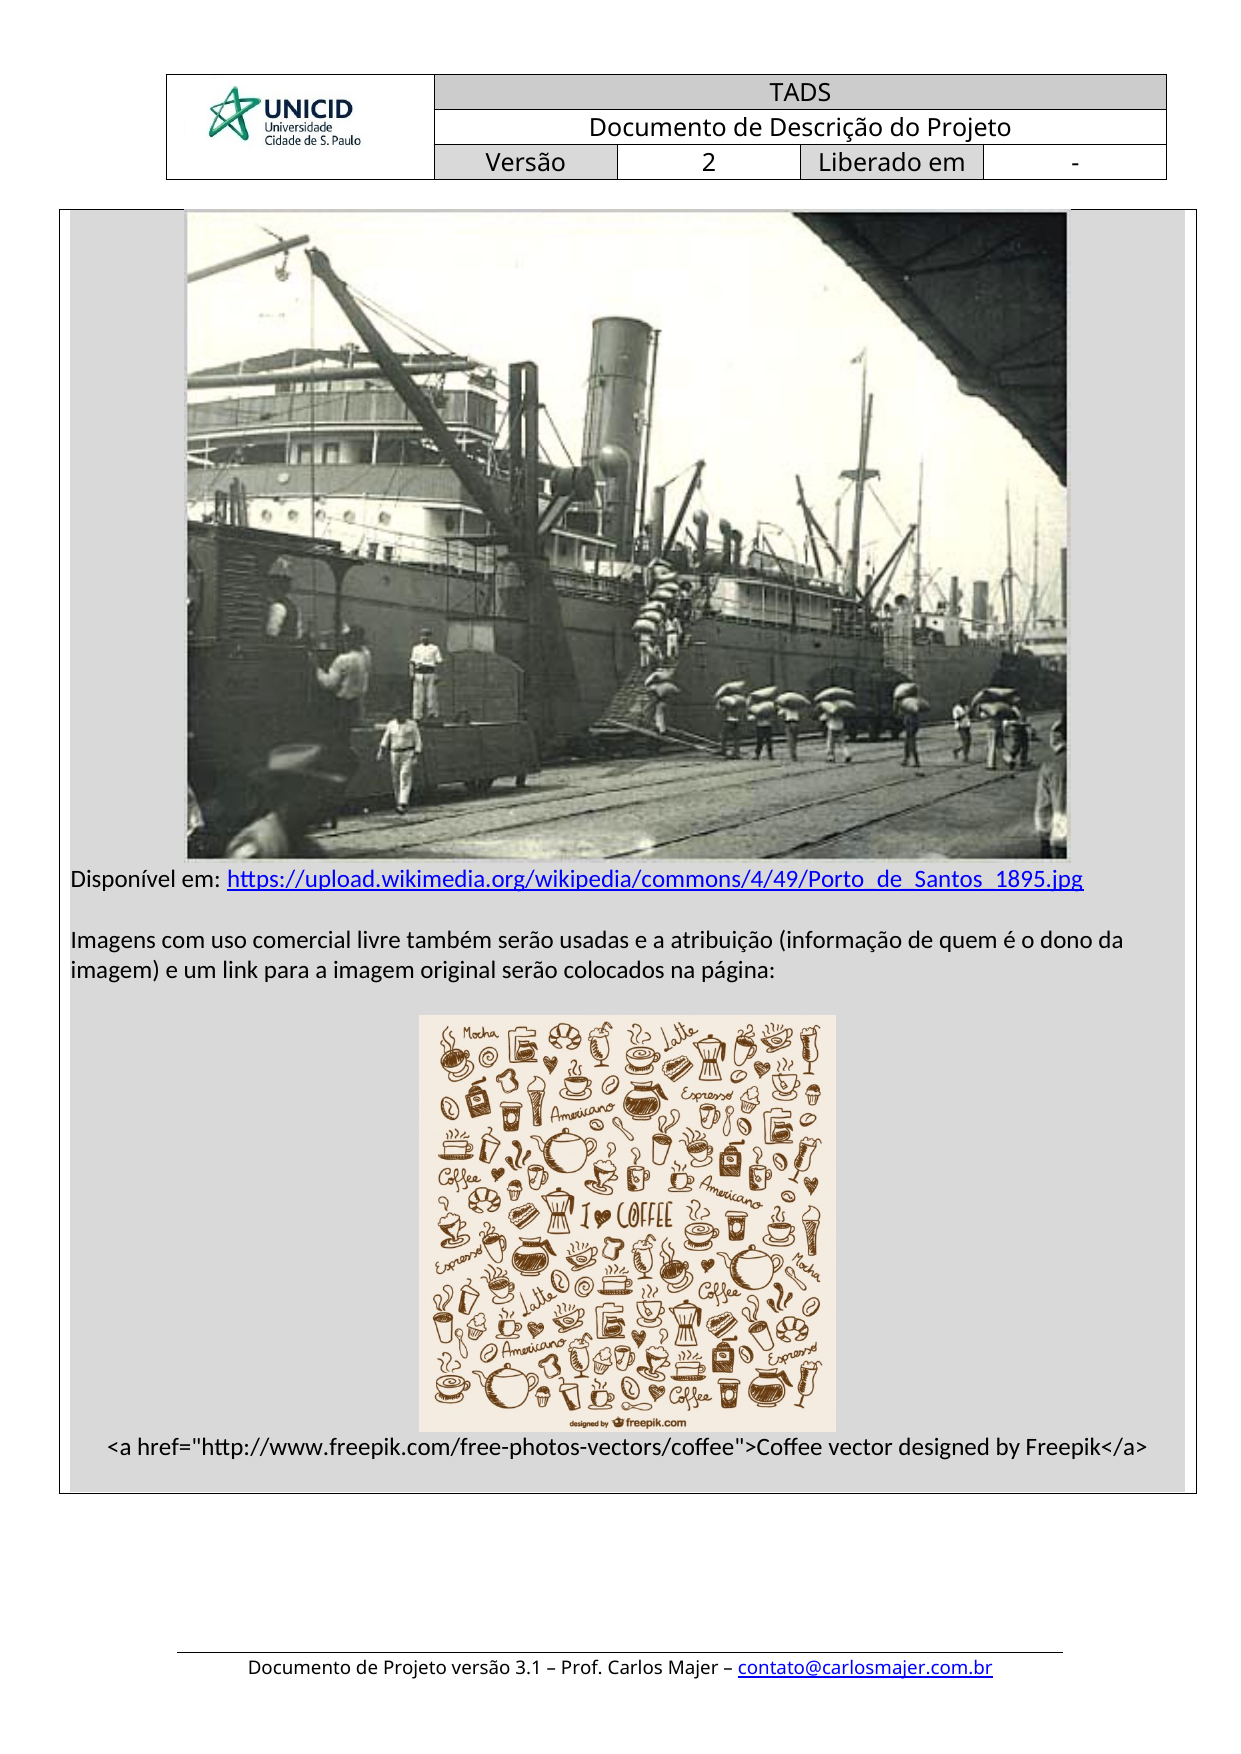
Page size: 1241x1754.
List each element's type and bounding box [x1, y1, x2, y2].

picture [419, 1015, 836, 1432]
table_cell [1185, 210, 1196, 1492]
picture [184, 209, 1071, 863]
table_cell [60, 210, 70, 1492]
picture [177, 75, 411, 166]
